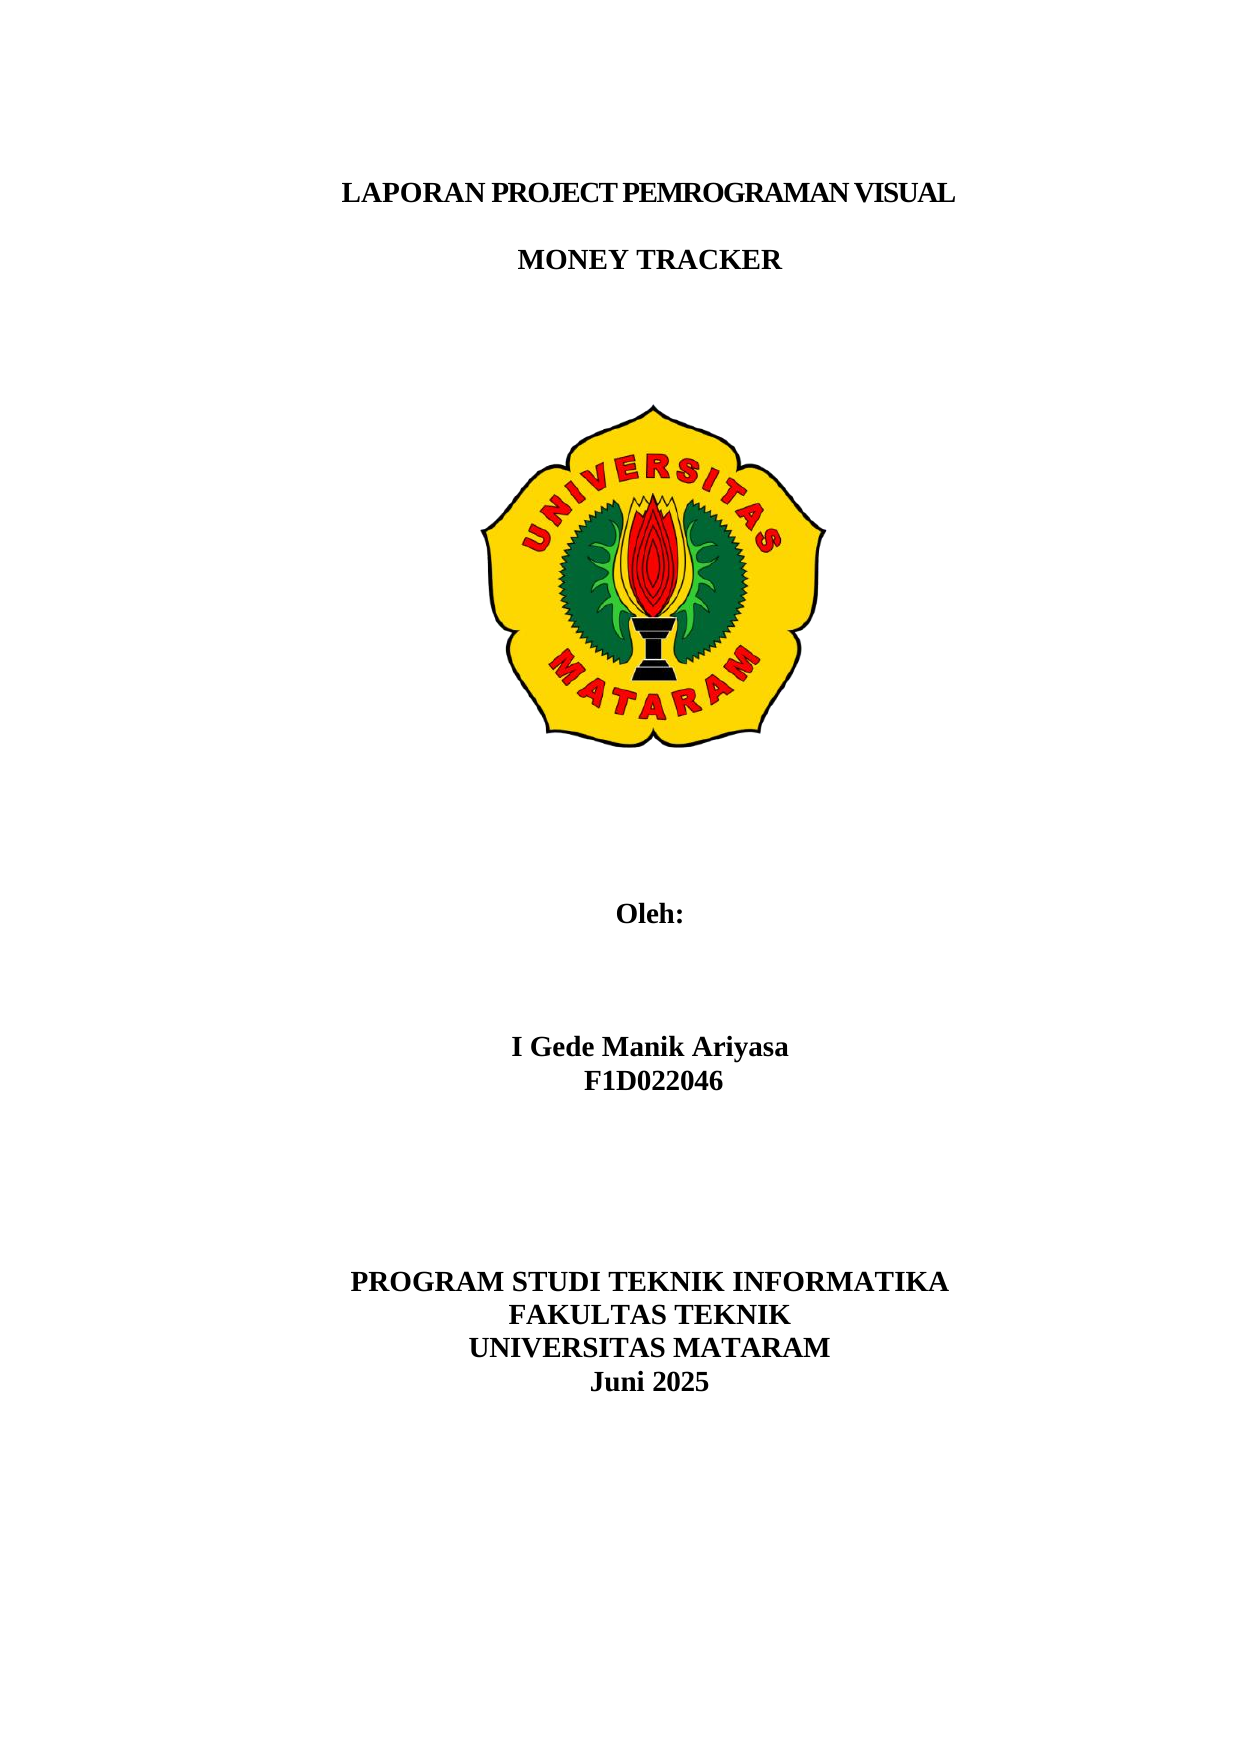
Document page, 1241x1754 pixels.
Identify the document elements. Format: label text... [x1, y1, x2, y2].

text Juni 2025 [221, 1364, 1078, 1398]
text PROGRAM STUDI TEKNIK INFORMATIKA FAKULTAS TEKNIK [276, 1264, 1023, 1331]
text F1D022046 [393, 1063, 906, 1097]
text MONEY TRACKER [259, 242, 1041, 276]
text UNIVERSITAS MATARAM [221, 1331, 1078, 1364]
picture [479, 403, 827, 748]
text Oleh: [222, 896, 1078, 929]
text I Gede Manik Ariyasa [393, 1029, 906, 1063]
text LAPORAN PROJECT PEMROGRAMAN VISUAL [221, 175, 1078, 209]
